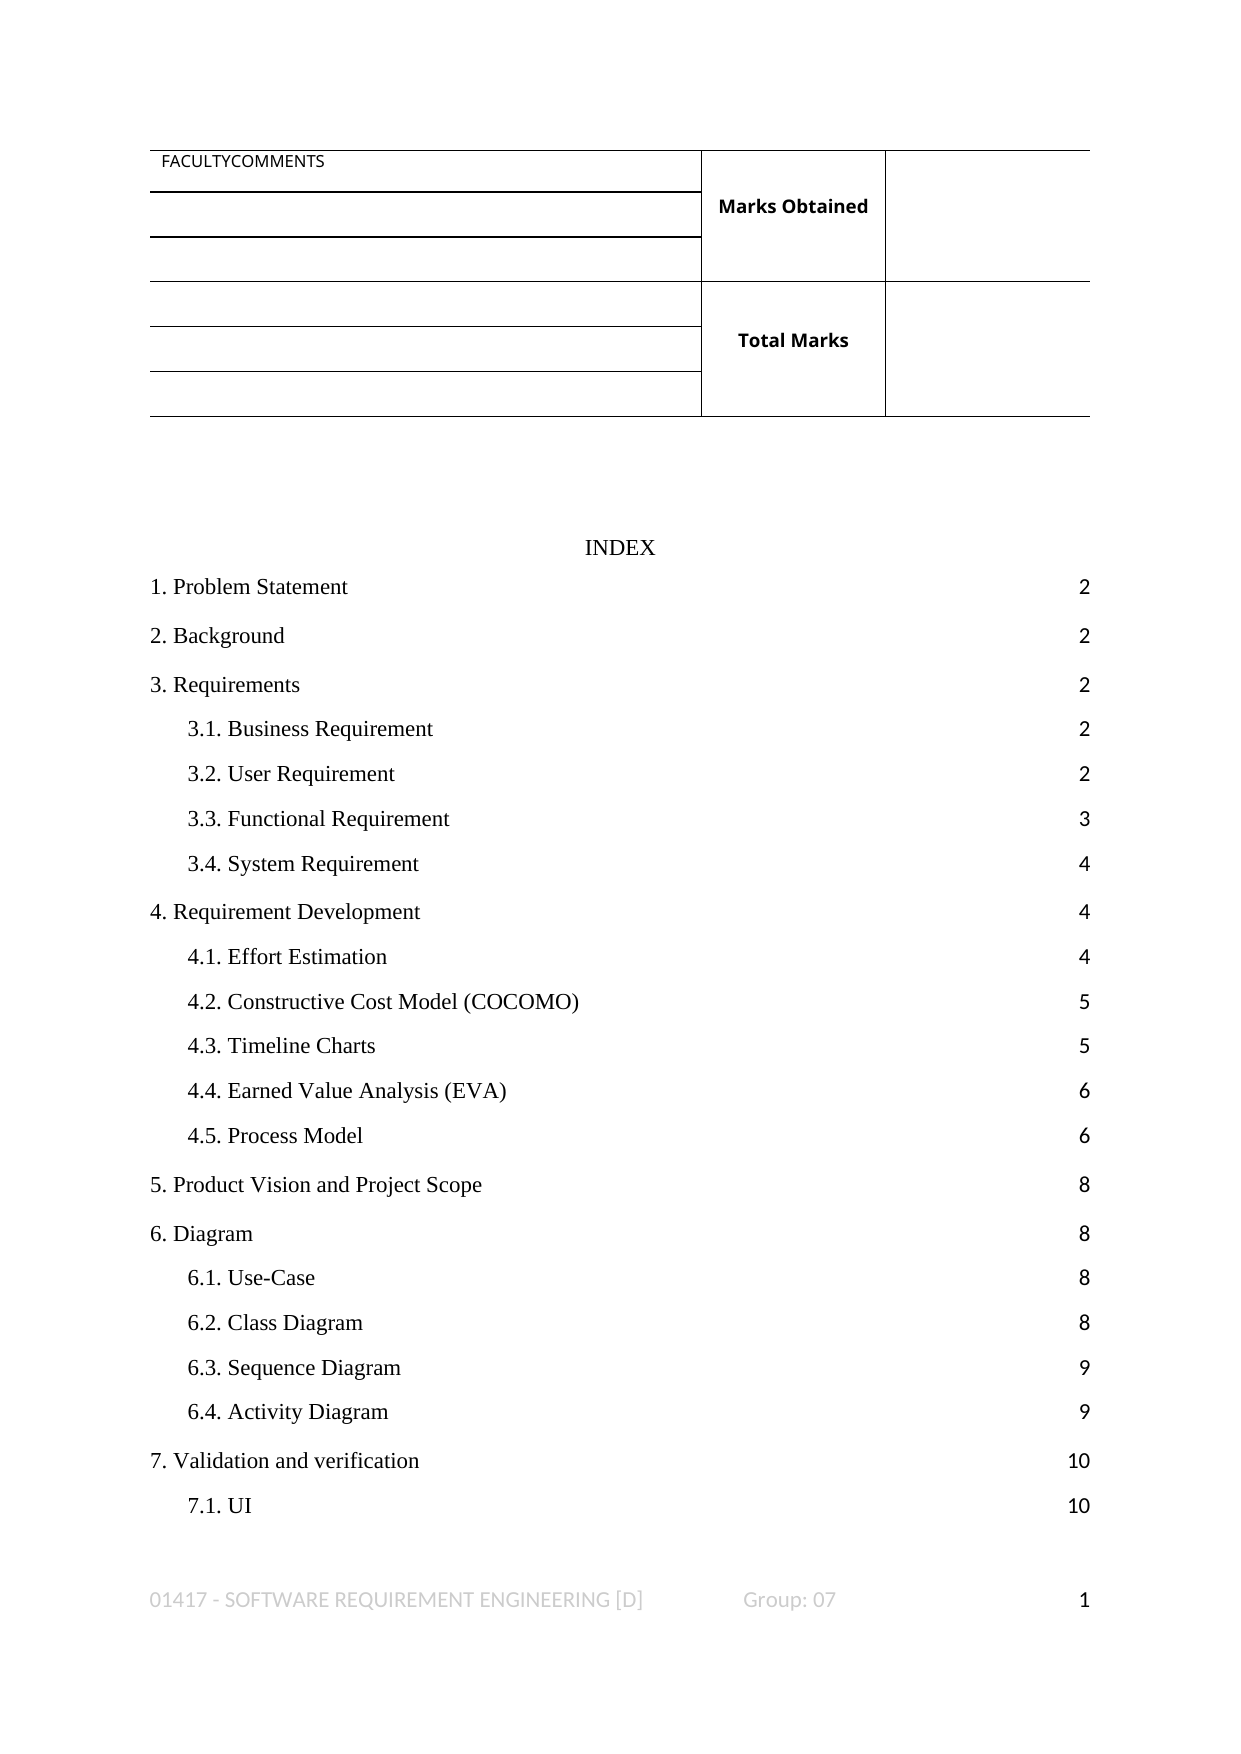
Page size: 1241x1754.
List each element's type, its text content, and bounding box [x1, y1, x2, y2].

table_cell FACULTYCOMMENTS [150, 151, 701, 191]
table_cell [150, 372, 701, 416]
table_cell [150, 327, 701, 371]
text INDEX [150, 534, 1090, 560]
table_cell Marks Obtained [702, 151, 885, 281]
table_cell [150, 282, 701, 326]
table_cell [150, 238, 701, 281]
table_cell Total Marks [702, 282, 885, 416]
table_cell [886, 151, 1090, 281]
table_cell [886, 282, 1090, 416]
table_cell [150, 193, 701, 236]
